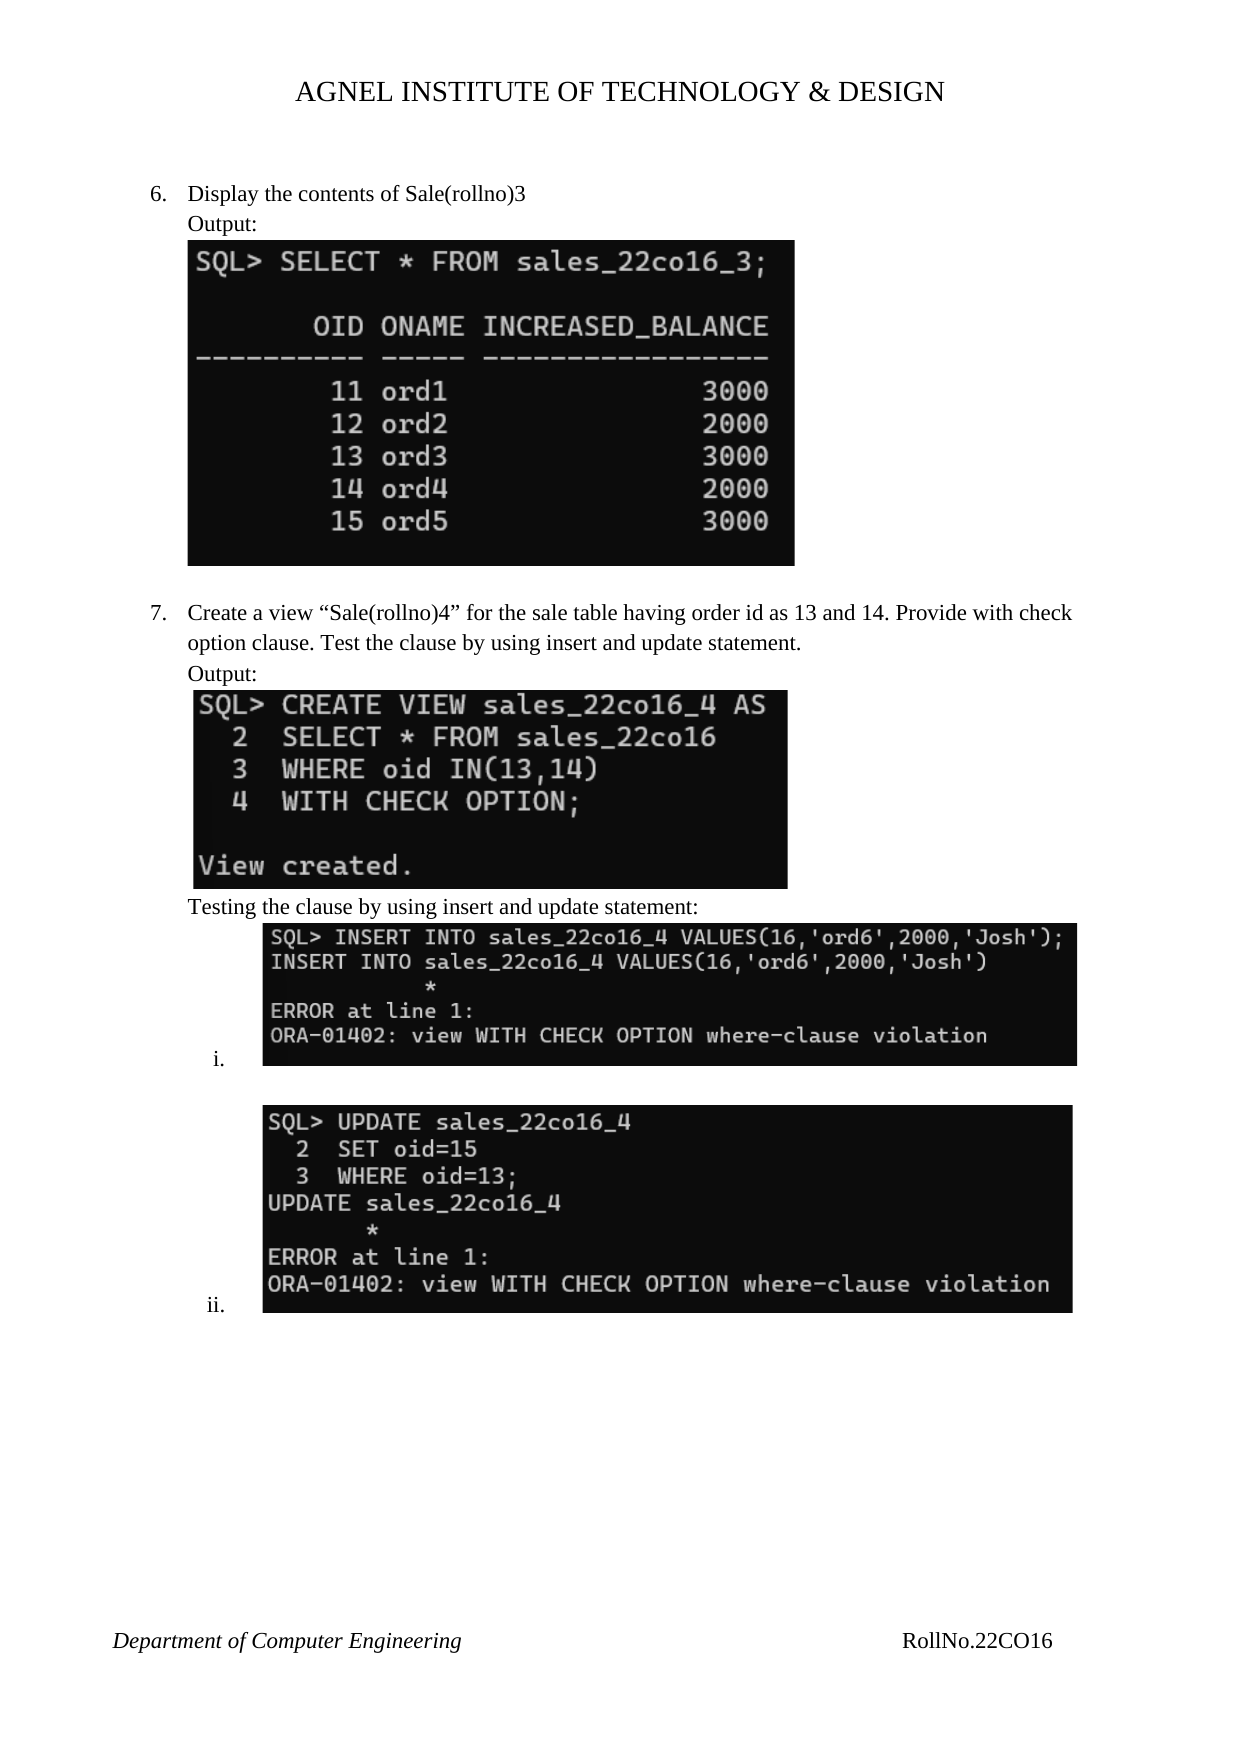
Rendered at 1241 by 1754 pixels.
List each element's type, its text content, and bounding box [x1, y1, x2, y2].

picture [262, 923, 1078, 1066]
list Output: [187, 210, 1128, 237]
list Testing the clause by using insert and update statement: [187, 893, 1128, 919]
picture [262, 1105, 1073, 1313]
list Create a view “Sale(rollno)4” for the sale table having order id as 13 and 14. Provide with check option clause. Test the clause by using insert and update statement. [150, 599, 1128, 656]
picture [193, 690, 788, 889]
list Output: [187, 660, 1128, 686]
list Display the contents of Sale(rollno)3 [150, 180, 1128, 207]
picture [187, 240, 795, 566]
